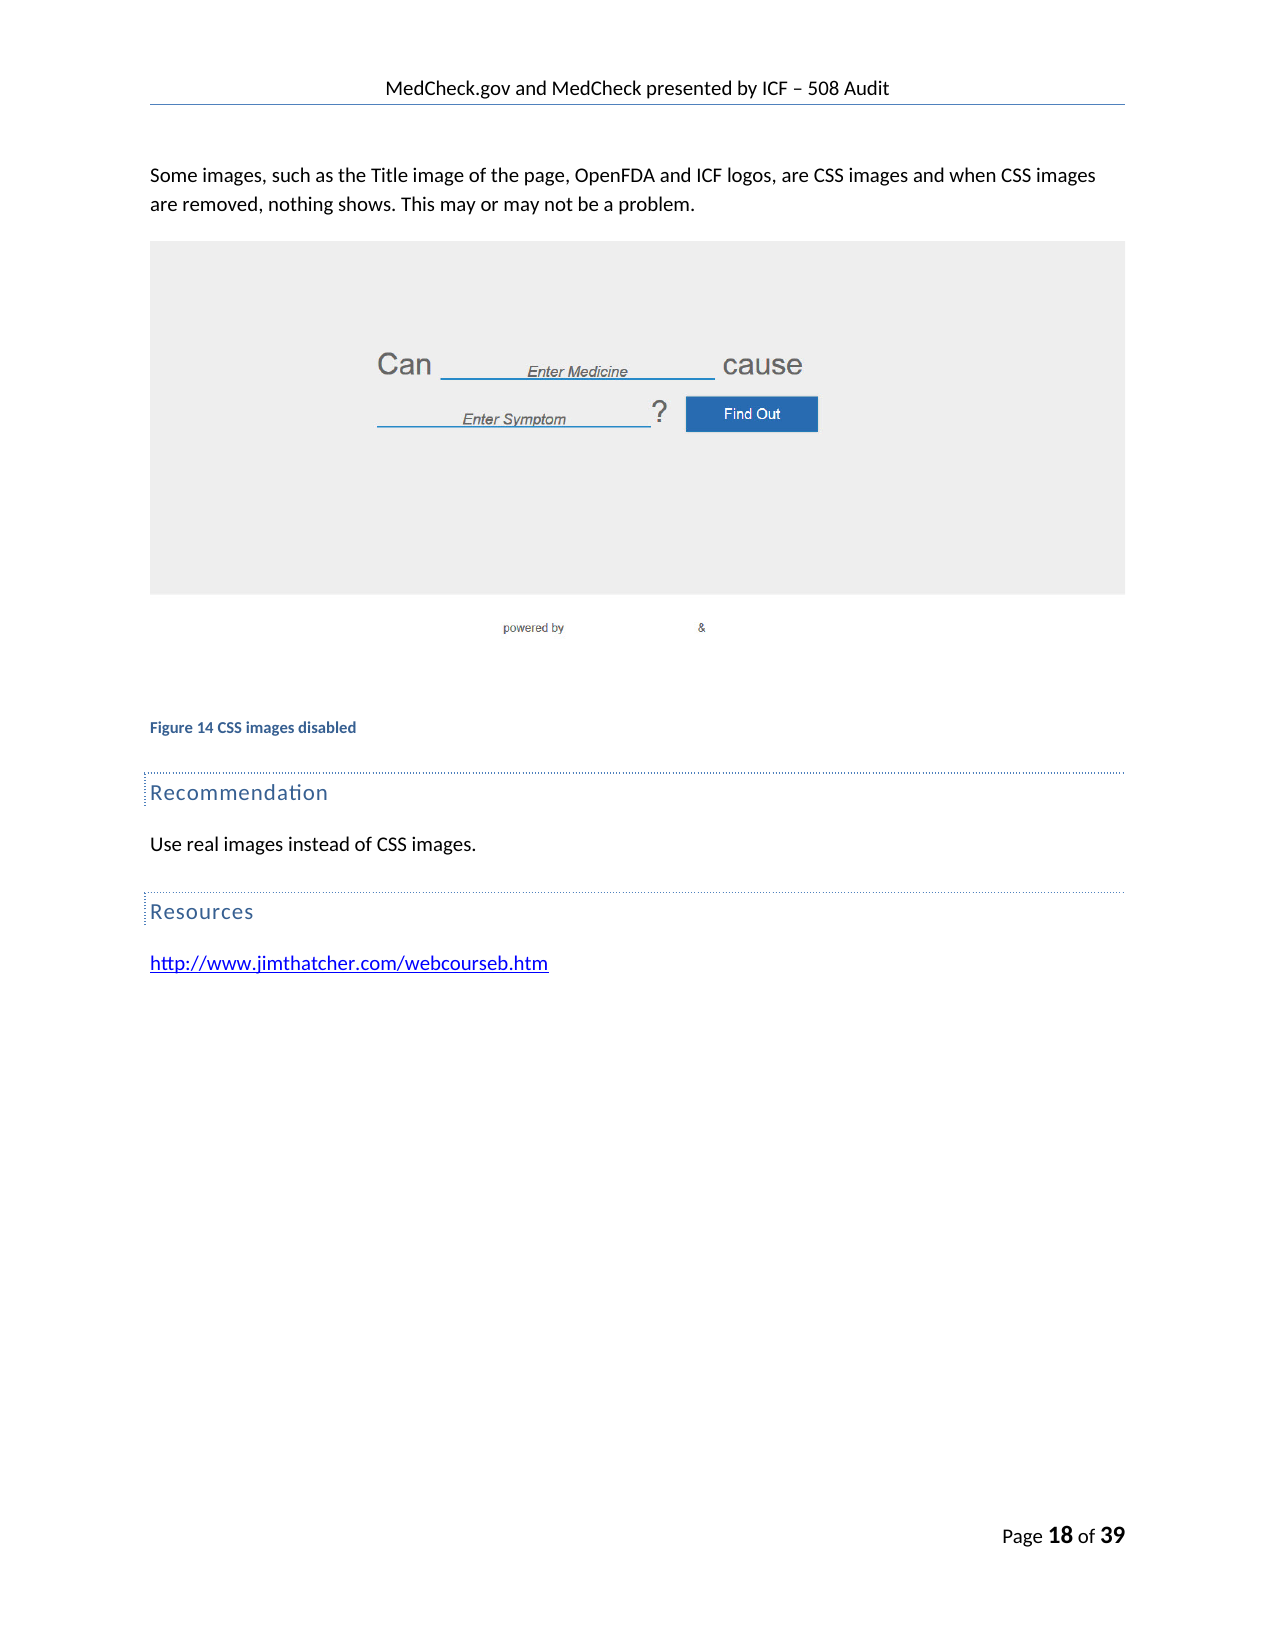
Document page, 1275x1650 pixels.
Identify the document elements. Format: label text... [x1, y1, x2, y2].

text Figure 14 CSS images disabled [150, 718, 1125, 738]
text Use real images instead of CSS images. [150, 831, 1125, 856]
subtitle Recommendation [144, 772, 1125, 806]
text http://www.jimthatcher.com/webcourseb.htm [150, 950, 1125, 976]
subtitle Resources [144, 891, 1125, 925]
text Some images, such as the Title image of the page, OpenFDA and ICF logos, are CSS images and when CSS images are removed, nothing shows. This may or may not be a problem. [150, 162, 1125, 216]
picture [150, 241, 1125, 694]
